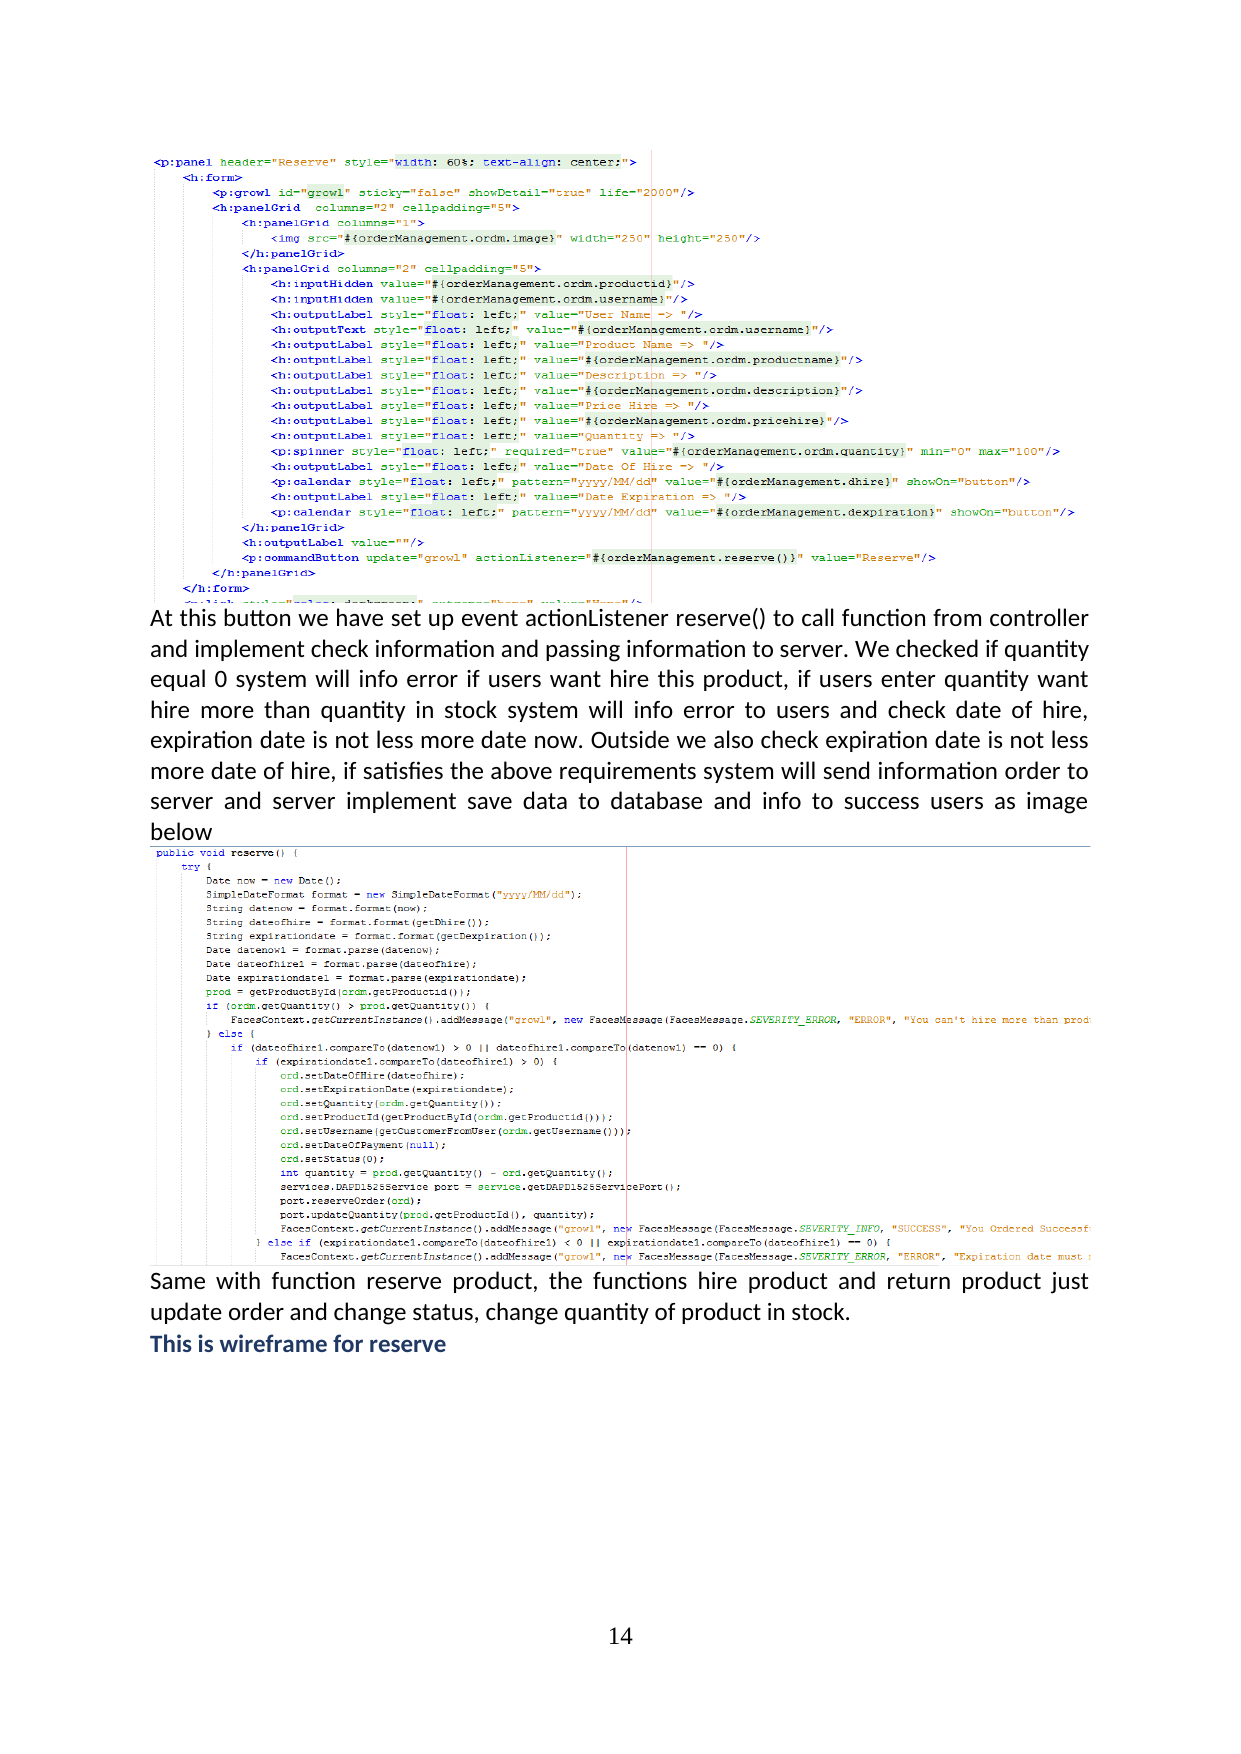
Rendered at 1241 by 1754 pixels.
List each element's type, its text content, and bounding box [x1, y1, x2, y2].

picture [150, 150, 1091, 603]
text At this button we have set up event actionListener reserve() to call function from controller and implement check information and passing information to server. We checked if quantity equal 0 system will info error if users want hire this product, if users enter quantity want hire more than quantity in stock system will info error to users and check date of hire, expiration date is not less more date now. Outside we also check expiration date is not less more date of hire, if satisfies the above requirements system will send information order to server and server implement save data to database and info to success users as image below [150, 603, 1090, 846]
text This is wireframe for reserve [150, 1333, 1090, 1358]
text Same with function reserve product, the functions hire product and return product just update order and change status, change quantity of product in stock. [150, 1266, 1090, 1326]
picture [150, 846, 1091, 1266]
